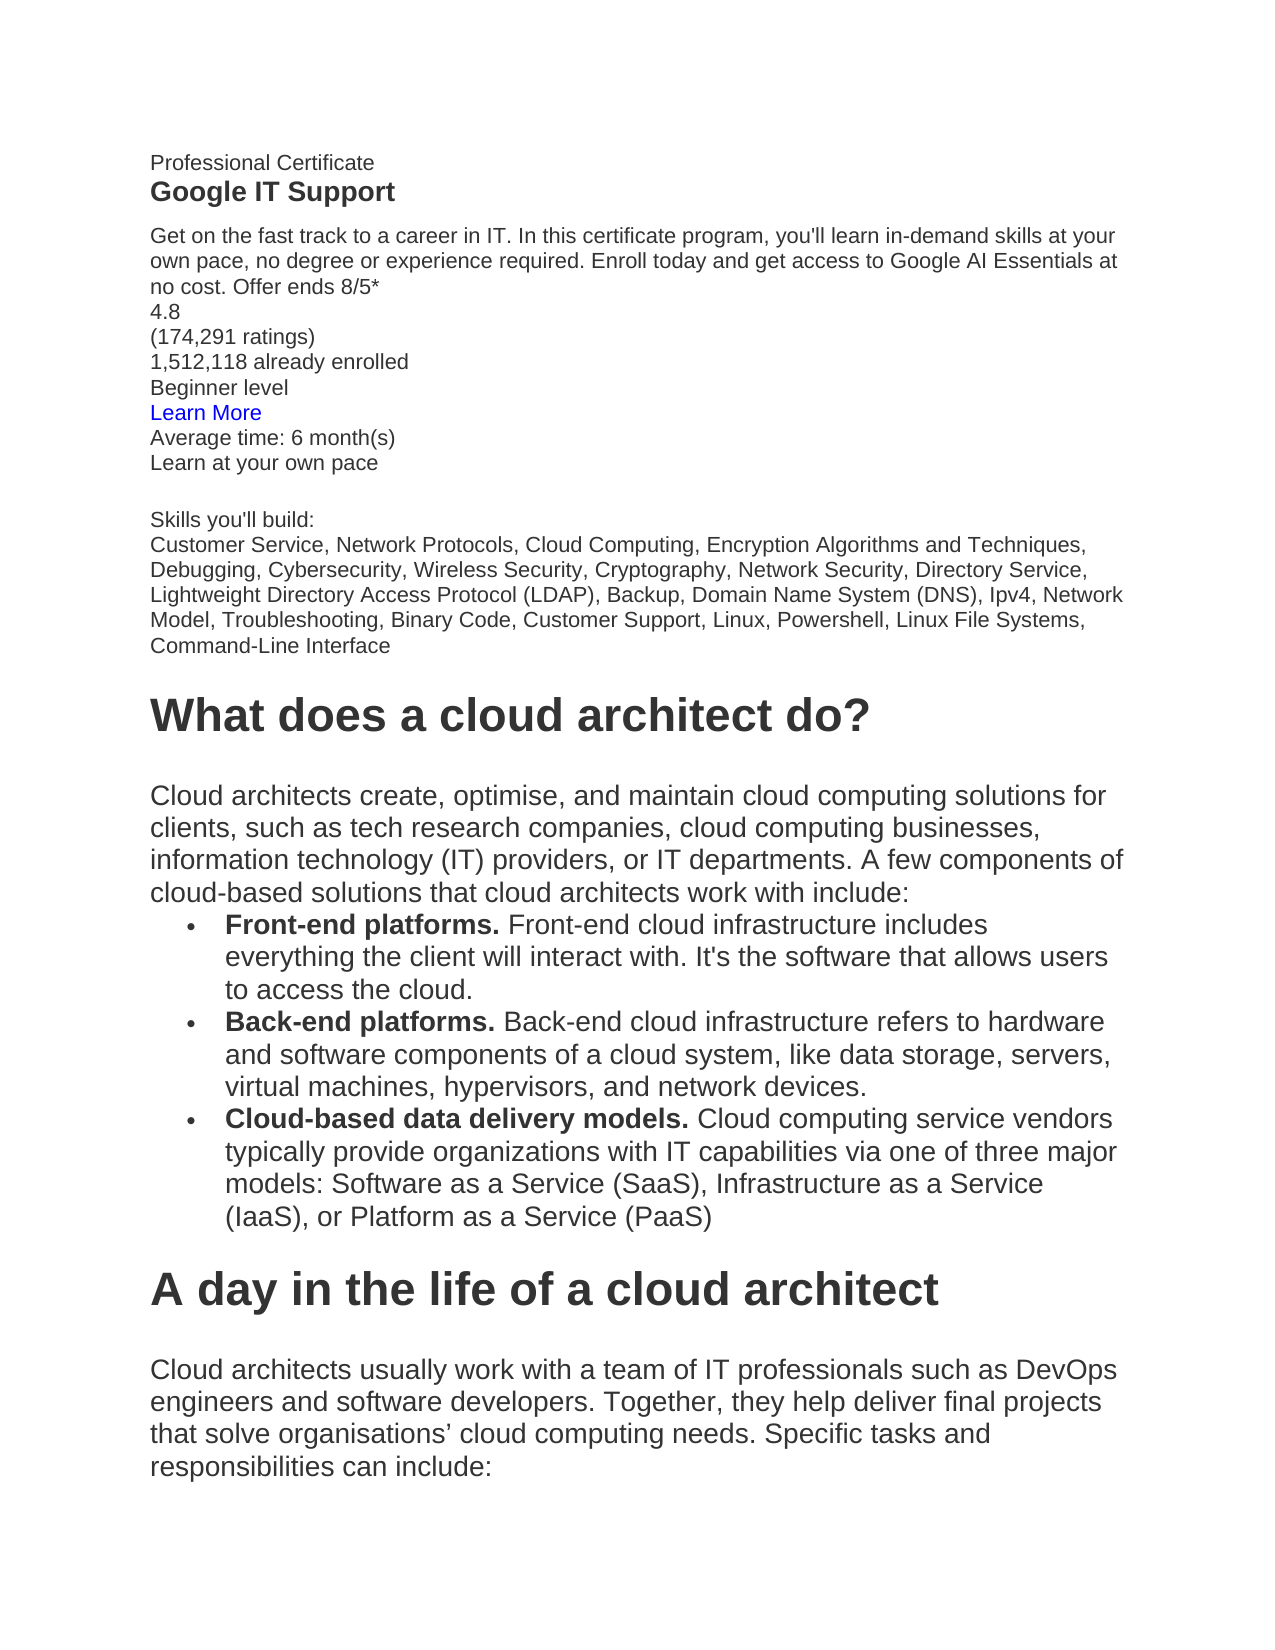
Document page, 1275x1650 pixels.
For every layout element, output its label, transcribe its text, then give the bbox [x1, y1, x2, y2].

text A day in the life of a cloud architect [150, 1261, 1125, 1315]
text 1,512,118 already enrolled [150, 349, 1125, 374]
text Average time: 6 month(s) [150, 425, 1125, 450]
text Google IT Support [150, 175, 1125, 208]
list Front-end platforms. Front-end cloud infrastructure includes everything the client will interact with. It's the software that allows users to access the cloud. [187, 908, 1125, 1005]
text Customer Service, Network Protocols, Cloud Computing, Encryption Algorithms and Techniques, Debugging, Cybersecurity, Wireless Security, Cryptography, Network Security, Directory Service, Lightweight Directory Access Protocol (LDAP), Backup, Domain Name System (DNS), Ipv4, Network Model, Troubleshooting, Binary Code, Customer Support, Linux, Powershell, Linux File Systems, Command-Line Interface [150, 532, 1125, 658]
list Back-end platforms. Back-end cloud infrastructure refers to hardware and software components of a cloud system, like data storage, servers, virtual machines, hypervisors, and network devices. [187, 1005, 1125, 1102]
text Learn More [150, 400, 1125, 425]
text Learn at your own pace [150, 450, 1125, 475]
text Beginner level [150, 374, 1125, 400]
list Cloud-based data delivery models. Cloud computing service vendors typically provide organizations with IT capabilities via one of three major models: Software as a Service (SaaS), Infrastructure as a Service (IaaS), or Platform as a Service (PaaS) [187, 1102, 1125, 1232]
text Cloud architects create, optimise, and maintain cloud computing solutions for clients, such as tech research companies, cloud computing businesses, information technology (IT) providers, or IT departments. A few components of cloud-based solutions that cloud architects work with include: [150, 778, 1125, 908]
text What does a cloud architect do? [150, 687, 1125, 741]
text Get on the fast track to a career in IT. In this certificate program, you'll learn in-demand skills at your own pace, no degree or experience required. Enroll today and get access to Google AI Essentials at no cost. Offer ends 8/5* [150, 223, 1125, 299]
text Cloud architects usually work with a team of IT professionals such as DevOps engineers and software developers. Together, they help deliver final projects that solve organisations’ cloud computing needs. Specific tasks and responsibilities can include: [150, 1353, 1125, 1482]
text 4.8 [150, 299, 1125, 324]
text (174,291 ratings) [150, 324, 1125, 349]
text Skills you'll build: [150, 507, 1125, 532]
text Professional Certificate [150, 150, 1125, 175]
